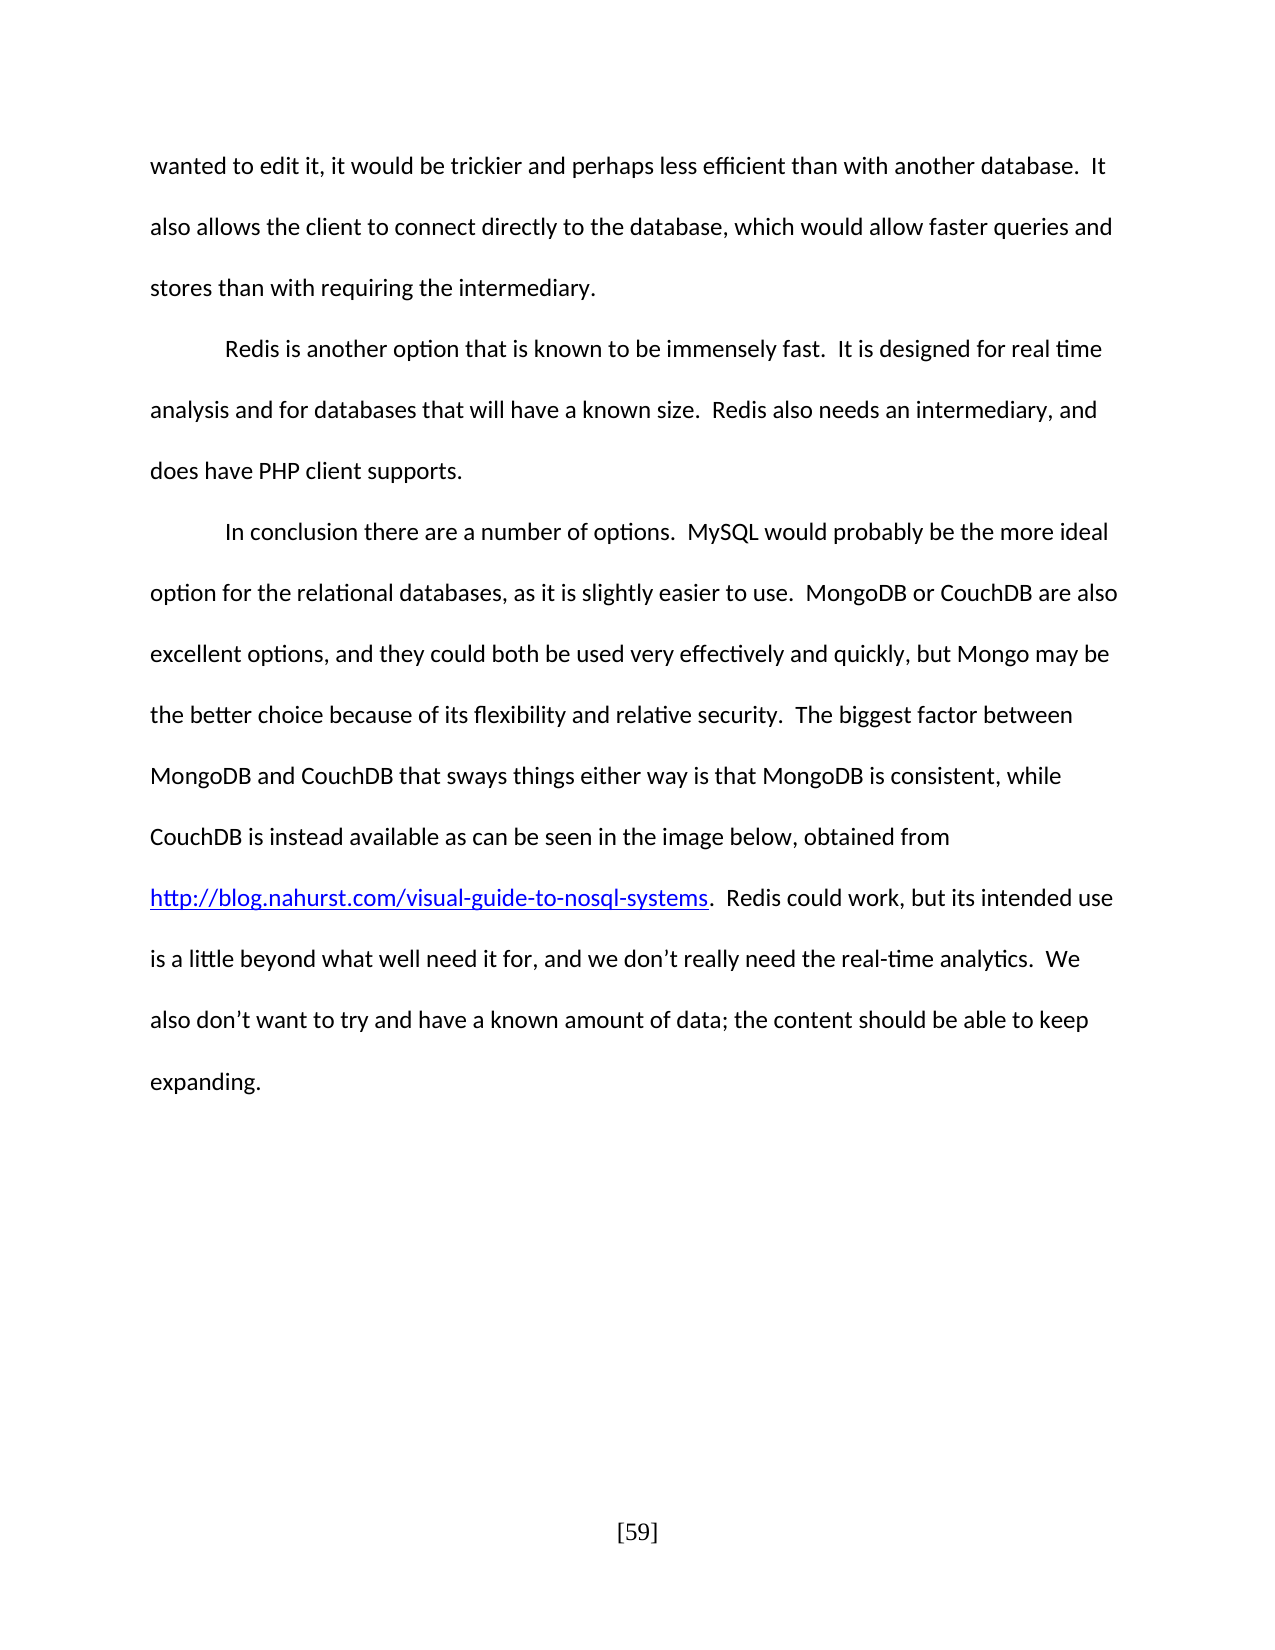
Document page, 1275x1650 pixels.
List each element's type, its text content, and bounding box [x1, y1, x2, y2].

text In conclusion there are a number of options. MySQL would probably be the more ideal option for the relational databases, as it is slightly easier to use. MongoDB or CouchDB are also excellent options, and they could both be used very effectively and quickly, but Mongo may be the better choice because of its flexibility and relative security. The biggest factor between MongoDB and CouchDB that sways things either way is that MongoDB is consistent, while CouchDB is instead available as can be seen in the image below, obtained from http://blog.nahurst.com/visual-guide-to-nosql-systems. Redis could work, but its intended use is a little beyond what well need it for, and we don’t really need the real-time analytics. We also don’t want to try and have a known amount of data; the content should be able to keep expanding. [150, 516, 1125, 1096]
text Redis is another option that is known to be immensely fast. It is designed for real time analysis and for databases that will have a known size. Redis also needs an intermediary, and does have PHP client supports. [150, 333, 1125, 486]
